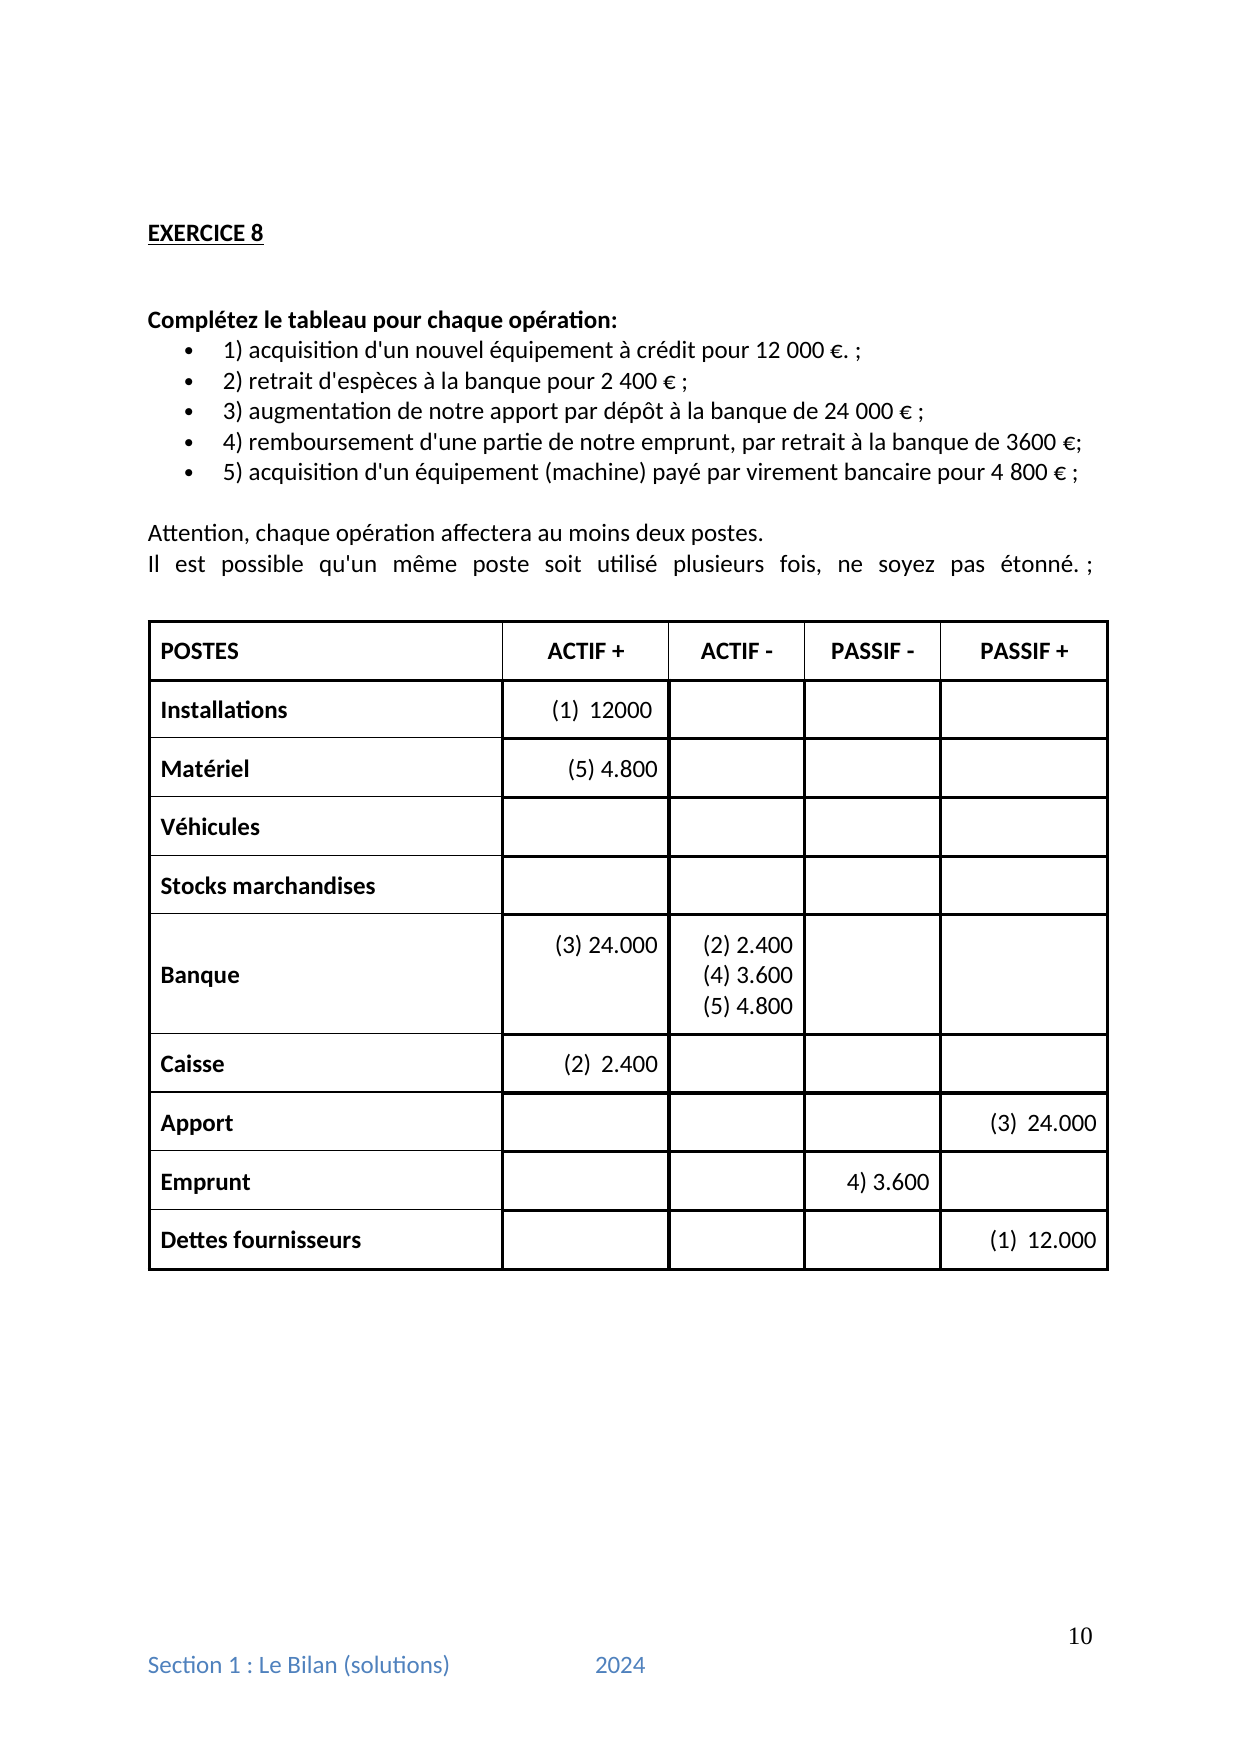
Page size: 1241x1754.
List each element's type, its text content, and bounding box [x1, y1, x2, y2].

table_cell [504, 858, 667, 913]
table_cell Banque [151, 914, 501, 1033]
table_cell [671, 1095, 803, 1150]
table_cell [671, 1036, 803, 1091]
list 3) augmentation de notre apport par dépôt à la banque de 24 000 € ; [185, 396, 1093, 426]
table_cell Apport [151, 1093, 501, 1150]
table_cell Véhicules [151, 797, 501, 854]
table_cell Stocks marchandises [151, 856, 501, 913]
table_cell (3) 24.000 [504, 916, 667, 1033]
table_cell [942, 682, 1106, 737]
table_cell [806, 1212, 939, 1267]
table_header ACTIF - [669, 623, 804, 678]
table_cell (5) 4.800 [504, 740, 667, 796]
list 4) remboursement d'une partie de notre emprunt, par retrait à la banque de 3600 €; [185, 426, 1093, 457]
list 2) retrait d'espèces à la banque pour 2 400 € ; [185, 365, 1093, 396]
text Il est possible qu'un même poste soit utilisé plusieurs fois, ne soyez pas étonné. ; [148, 548, 1093, 607]
table_cell [504, 1153, 667, 1209]
table_cell 12.000 [942, 1212, 1106, 1267]
table_cell [942, 1153, 1106, 1209]
text EXERCICE 8 [148, 218, 1093, 248]
text Attention, chaque opération affectera au moins deux postes. [148, 518, 1093, 548]
table_cell [942, 1036, 1106, 1091]
table_cell [942, 740, 1106, 796]
table_header PASSIF - [805, 623, 940, 678]
table_cell [671, 740, 803, 796]
table_cell [806, 682, 939, 737]
table_header PASSIF + [941, 623, 1106, 678]
table_cell [806, 1095, 939, 1150]
table_cell [942, 799, 1106, 854]
table_cell Dettes fournisseurs [151, 1210, 501, 1267]
table_cell [806, 799, 939, 854]
table_cell [806, 1036, 939, 1091]
table_cell (2) 2.400 (4) 3.600 (5) 4.800 [671, 916, 803, 1033]
table_cell [671, 858, 803, 913]
table_cell [504, 1095, 667, 1150]
list 5) acquisition d'un équipement (machine) payé par virement bancaire pour 4 800 € ; [185, 457, 1093, 487]
table_cell [942, 858, 1106, 913]
table_cell [504, 1212, 667, 1267]
list 1) acquisition d'un nouvel équipement à crédit pour 12 000 €. ; [185, 334, 1093, 365]
table_cell [806, 740, 939, 796]
table_cell Matériel [151, 738, 501, 796]
table_header POSTES [151, 623, 502, 678]
table_cell [806, 858, 939, 913]
table_cell [671, 1153, 803, 1209]
table_cell Installations [151, 682, 501, 737]
table_cell [942, 916, 1106, 1033]
table_cell 24.000 [942, 1095, 1106, 1150]
table_cell [671, 1212, 803, 1267]
text Complétez le tableau pour chaque opération: [148, 304, 1093, 334]
table_cell [671, 799, 803, 854]
table_header ACTIF + [503, 623, 668, 678]
table_cell [671, 682, 803, 737]
table_cell [806, 916, 939, 1033]
table_cell 2.400 [504, 1036, 667, 1091]
table_cell Caisse [151, 1034, 501, 1091]
table_cell 12000 [504, 682, 667, 737]
table_cell [504, 799, 667, 854]
table_cell 4) 3.600 [806, 1153, 939, 1209]
table_cell Emprunt [151, 1151, 501, 1209]
